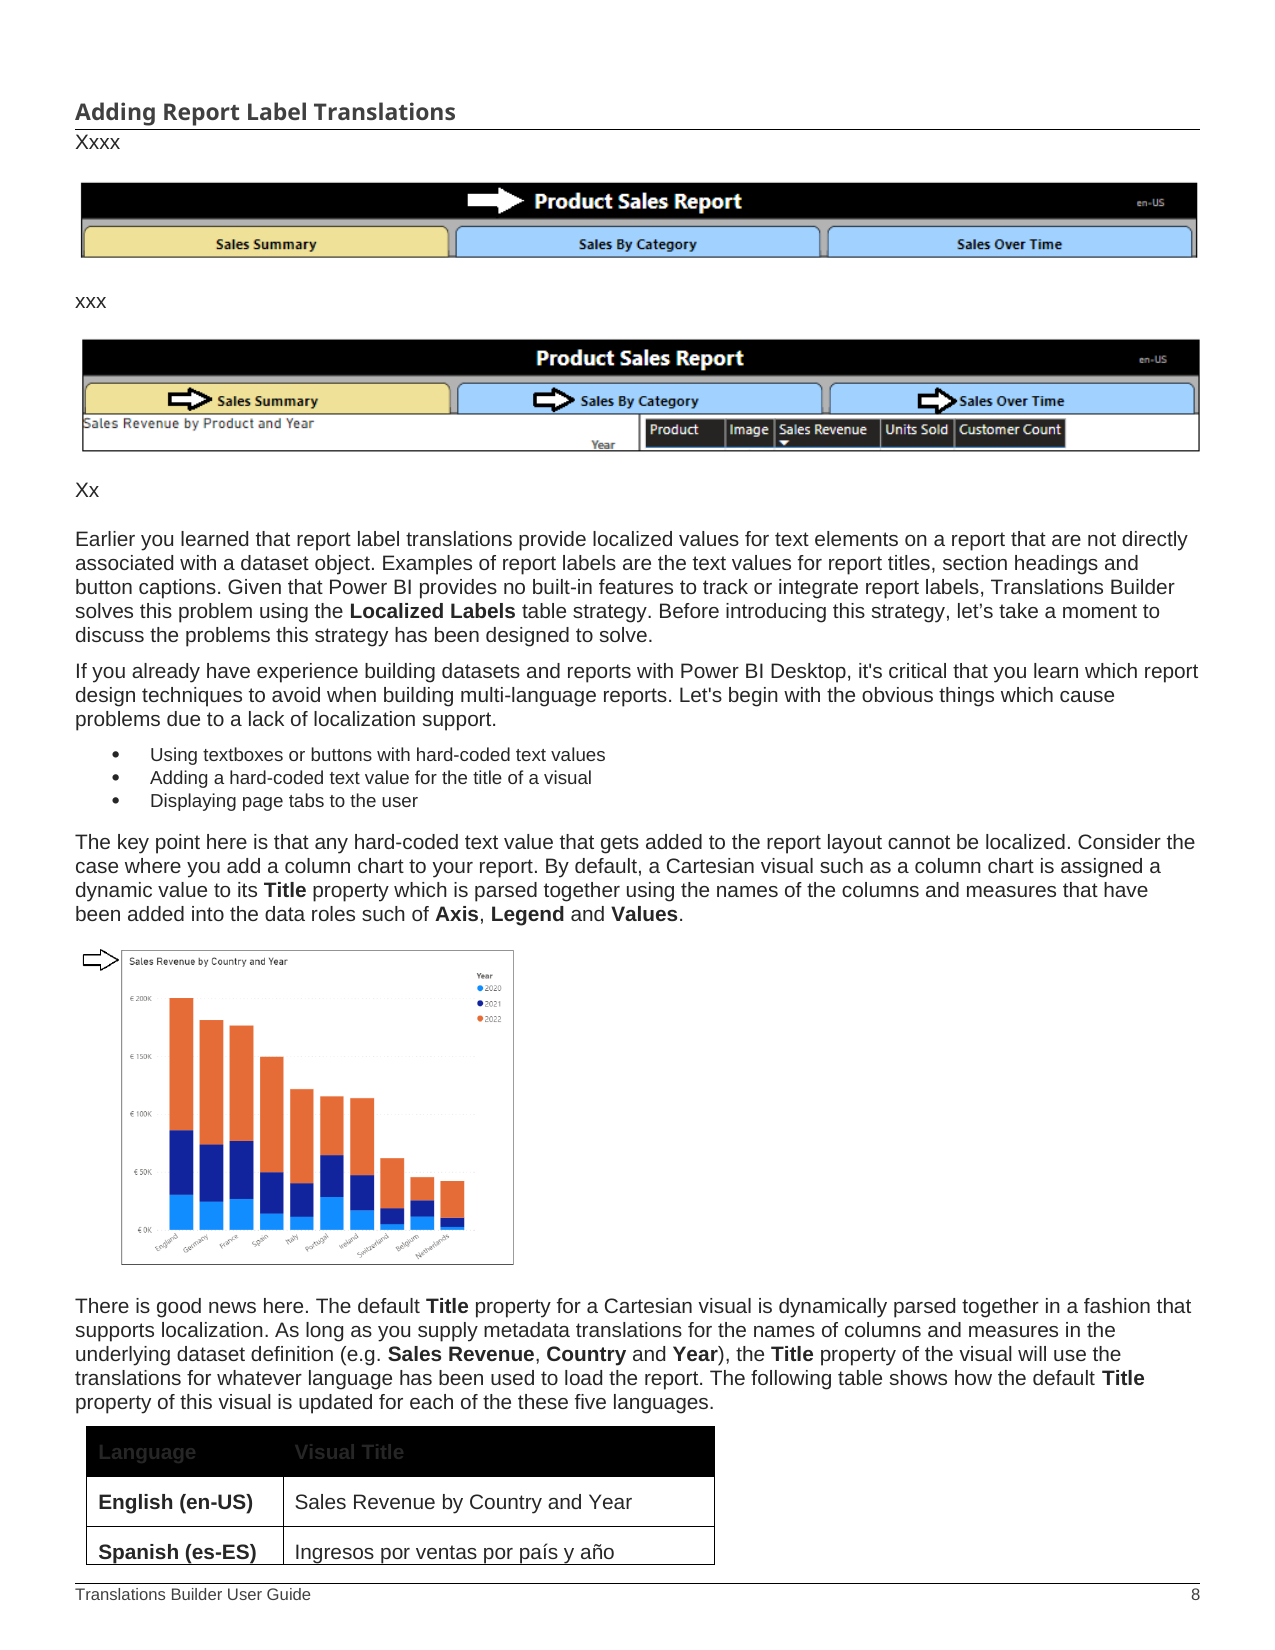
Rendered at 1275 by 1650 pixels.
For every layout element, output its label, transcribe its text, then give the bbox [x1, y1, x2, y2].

table_cell Sales Revenue by Country and Year [284, 1477, 714, 1526]
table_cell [284, 1527, 714, 1564]
list Displaying page tabs to the user [112, 790, 1200, 812]
table_header Visual Title [283, 1427, 714, 1476]
picture [75, 336, 1200, 454]
table_cell Spanish (es-ES) [87, 1527, 283, 1564]
picture [75, 178, 1200, 264]
text There is good news here. The default Title property for a Cartesian visual is dynamically parsed together in a fashion that supports localization. As long as you supply metadata translations for the names of columns and measures in the underlying dataset definition (e.g. Sales Revenue, Country and Year), the Title property of the visual will use the translations for whatever language has been used to load the report. The following table shows how the default Title property of this visual is updated for each of the these five languages. [75, 1294, 1200, 1414]
text The key point here is that any hard-coded text value that gets added to the report layout cannot be localized. Consider the case where you add a column chart to your report. By default, a Cartesian visual such as a column chart is assigned a dynamic value to its Title property which is parsed together using the names of the columns and measures that have been added into the data roles such of Axis, Legend and Values. [75, 830, 1200, 926]
picture [75, 938, 516, 1270]
text Xxxx [75, 130, 1200, 154]
text If you already have experience building datasets and reports with Power BI Desktop, it's critical that you learn which report design techniques to avoid when building multi-language reports. Let's begin with the obvious things which cause problems due to a lack of localization support. [75, 659, 1200, 731]
text xxx [75, 288, 1200, 312]
list Adding a hard-coded text value for the title of a visual [112, 767, 1200, 788]
text Earlier you learned that report label translations provide localized values for text elements on a report that are not directly associated with a dataset object. Examples of report labels are the text values for report titles, section headings and button captions. Given that Power BI provides no built-in features to track or integrate report labels, Translations Builder solves this problem using the Localized Labels table strategy. Before introducing this strategy, let’s take a moment to discuss the problems this strategy has been designed to solve. [75, 527, 1200, 646]
subtitle Adding Report Label Translations [75, 96, 1200, 129]
text Xx [75, 478, 1200, 502]
list Using textboxes or buttons with hard-coded text values [112, 743, 1200, 765]
table_cell English (en-US) [87, 1477, 283, 1526]
table_header Language [87, 1427, 283, 1476]
